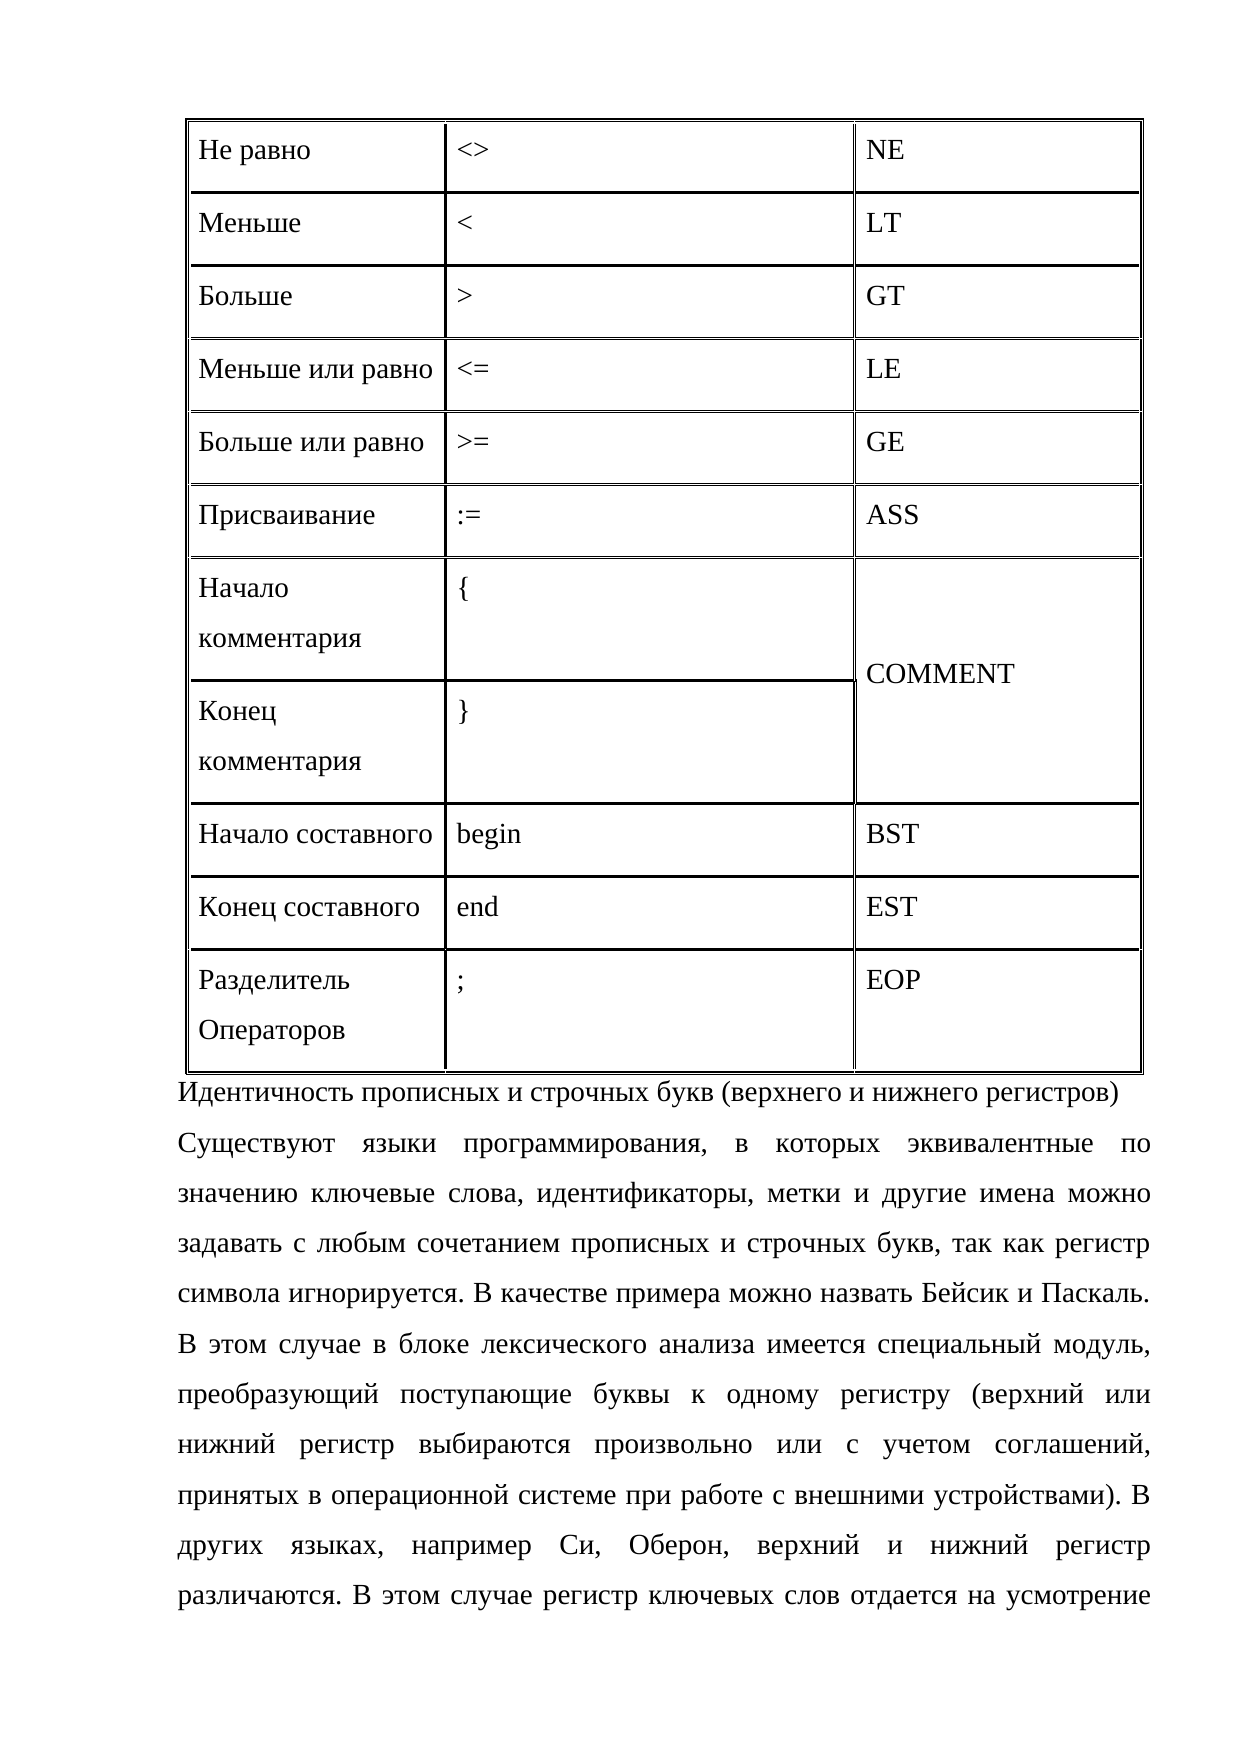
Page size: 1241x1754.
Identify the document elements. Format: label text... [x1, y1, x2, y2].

table_cell Присваивание [187, 483, 445, 556]
table_cell Не равно [189, 122, 445, 191]
table_cell BST [856, 802, 1140, 875]
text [177, 1125, 1152, 1611]
table_cell Меньше или равно [187, 337, 445, 410]
table_cell < [447, 194, 853, 264]
table_cell COMMENT [855, 556, 1142, 802]
table_cell LE [855, 337, 1142, 410]
table_cell ; [445, 951, 855, 1071]
table_cell } [447, 682, 853, 802]
table_cell EST [856, 875, 1140, 948]
table_cell GT [856, 264, 1140, 337]
table_cell Конец комментария [189, 679, 444, 802]
table_cell > [447, 267, 853, 337]
table_cell <= [447, 340, 853, 410]
table_cell EOP [855, 948, 1142, 1071]
table_cell LT [856, 191, 1140, 264]
table_cell Больше или равно [187, 410, 445, 483]
table_cell Начало составного [189, 802, 444, 875]
table_cell ASS [855, 483, 1142, 556]
table_cell Конец составного [189, 875, 444, 948]
table_cell begin [447, 805, 853, 875]
table_cell { [447, 559, 853, 679]
table_cell Начало комментария [187, 556, 445, 679]
table_cell <> [445, 122, 855, 191]
table_cell Разделитель Операторов [187, 948, 445, 1071]
table_cell Меньше [189, 191, 444, 264]
table_cell >= [447, 413, 853, 483]
text Идентичность прописных и строчных букв (верхнего и нижнего регистров) [177, 1074, 1152, 1108]
table_cell GE [855, 410, 1142, 483]
table_cell := [447, 486, 853, 556]
table_cell Больше [189, 264, 444, 337]
table_cell end [447, 878, 853, 948]
table_cell NE [855, 122, 1140, 191]
